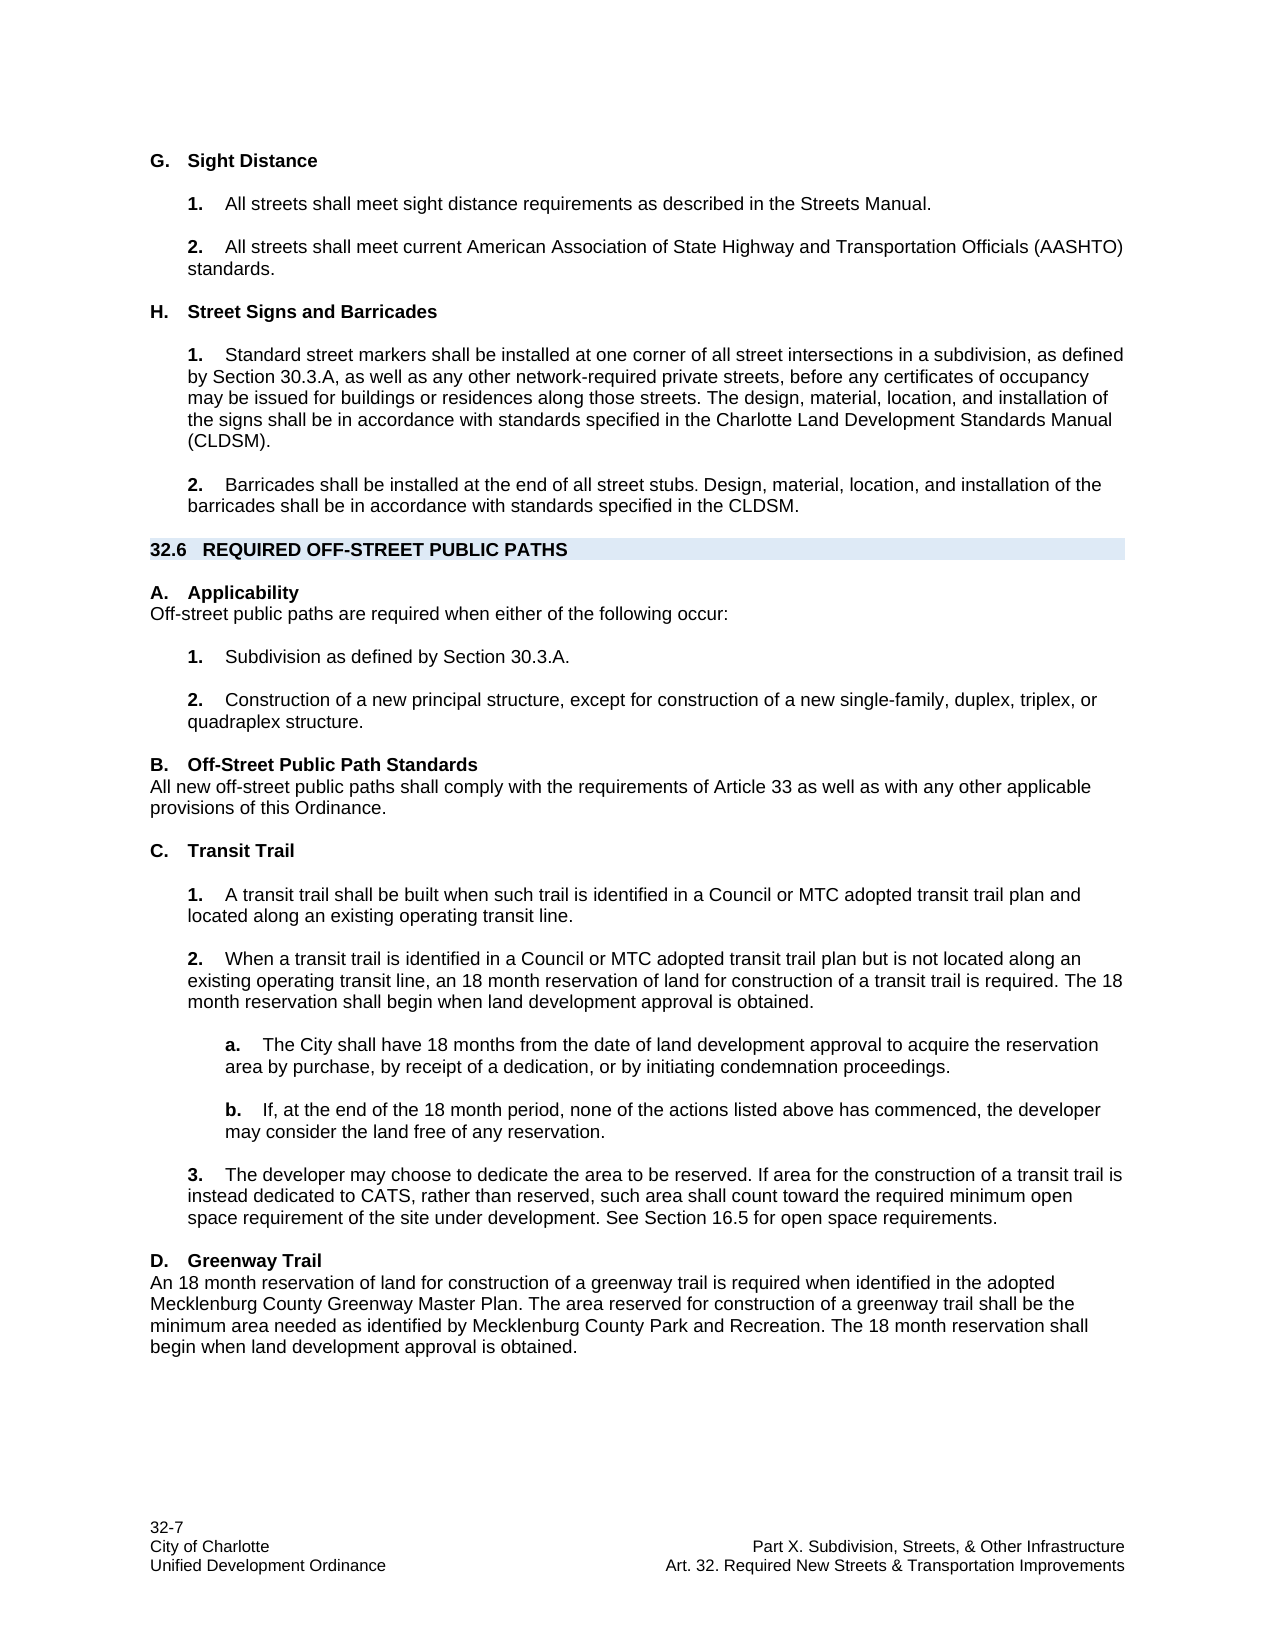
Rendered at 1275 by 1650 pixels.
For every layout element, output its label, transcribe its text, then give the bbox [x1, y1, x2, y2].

text An 18 month reservation of land for construction of a greenway trail is required when identified in the adopted Mecklenburg County Greenway Master Plan. The area reserved for construction of a greenway trail shall be the minimum area needed as identified by Mecklenburg County Park and Recreation. The 18 month reservation shall begin when land development approval is obtained. [150, 1271, 1125, 1358]
text D. Greenway Trail [150, 1250, 1125, 1271]
text H. Street Signs and Barricades [150, 301, 1125, 322]
text a. The City shall have 18 months from the date of land development approval to acquire the reservation area by purchase, by receipt of a dedication, or by initiating condemnation proceedings. [225, 1034, 1125, 1077]
text 2. Barricades shall be installed at the end of all street stubs. Design, material, location, and installation of the barricades shall be in accordance with standards specified in the CLDSM. [187, 473, 1125, 517]
text All new off-street public paths shall comply with the requirements of Article 33 as well as with any other applicable provisions of this Ordinance. [150, 776, 1125, 819]
text Off-street public paths are required when either of the following occur: [150, 603, 1125, 624]
text b. If, at the end of the 18 month period, none of the actions listed above has commenced, the developer may consider the land free of any reservation. [225, 1099, 1125, 1142]
text 3. The developer may choose to dedicate the area to be reserved. If area for the construction of a transit trail is instead dedicated to CATS, rather than reserved, such area shall count toward the required minimum open space requirement of the site under development. See Section 16.5 for open space requirements. [187, 1164, 1125, 1228]
text 2. When a transit trail is identified in a Council or MTC adopted transit trail plan but is not located along an existing operating transit line, an 18 month reservation of land for construction of a transit trail is required. The 18 month reservation shall begin when land development approval is obtained. [187, 948, 1125, 1013]
text 1. Standard street markers shall be installed at one corner of all street intersections in a subdivision, as defined by Section 30.3.A, as well as any other network-required private streets, before any certificates of occupancy may be issued for buildings or residences along those streets. The design, material, location, and installation of the signs shall be in accordance with standards specified in the Charlotte Land Development Standards Manual (CLDSM). [187, 344, 1125, 452]
text 1. Subdivision as defined by Section 30.3.A. [150, 646, 1125, 668]
text G. Sight Distance [150, 150, 1125, 172]
text C. Transit Trail [150, 840, 1125, 862]
text A. Applicability [150, 581, 1125, 603]
text 2. Construction of a new principal structure, except for construction of a new single-family, duplex, triplex, or quadraplex structure. [187, 689, 1125, 732]
text 1. All streets shall meet sight distance requirements as described in the Streets Manual. [187, 193, 1125, 215]
text 2. All streets shall meet current American Association of State Highway and Transportation Officials (AASHTO) standards. [187, 236, 1125, 279]
text 1. A transit trail shall be built when such trail is identified in a Council or MTC adopted transit trail plan and located along an existing operating transit line. [187, 883, 1125, 926]
text B. Off-Street Public Path Standards [150, 754, 1125, 776]
text 32.6 REQUIRED OFF-STREET PUBLIC PATHS [150, 538, 1125, 560]
